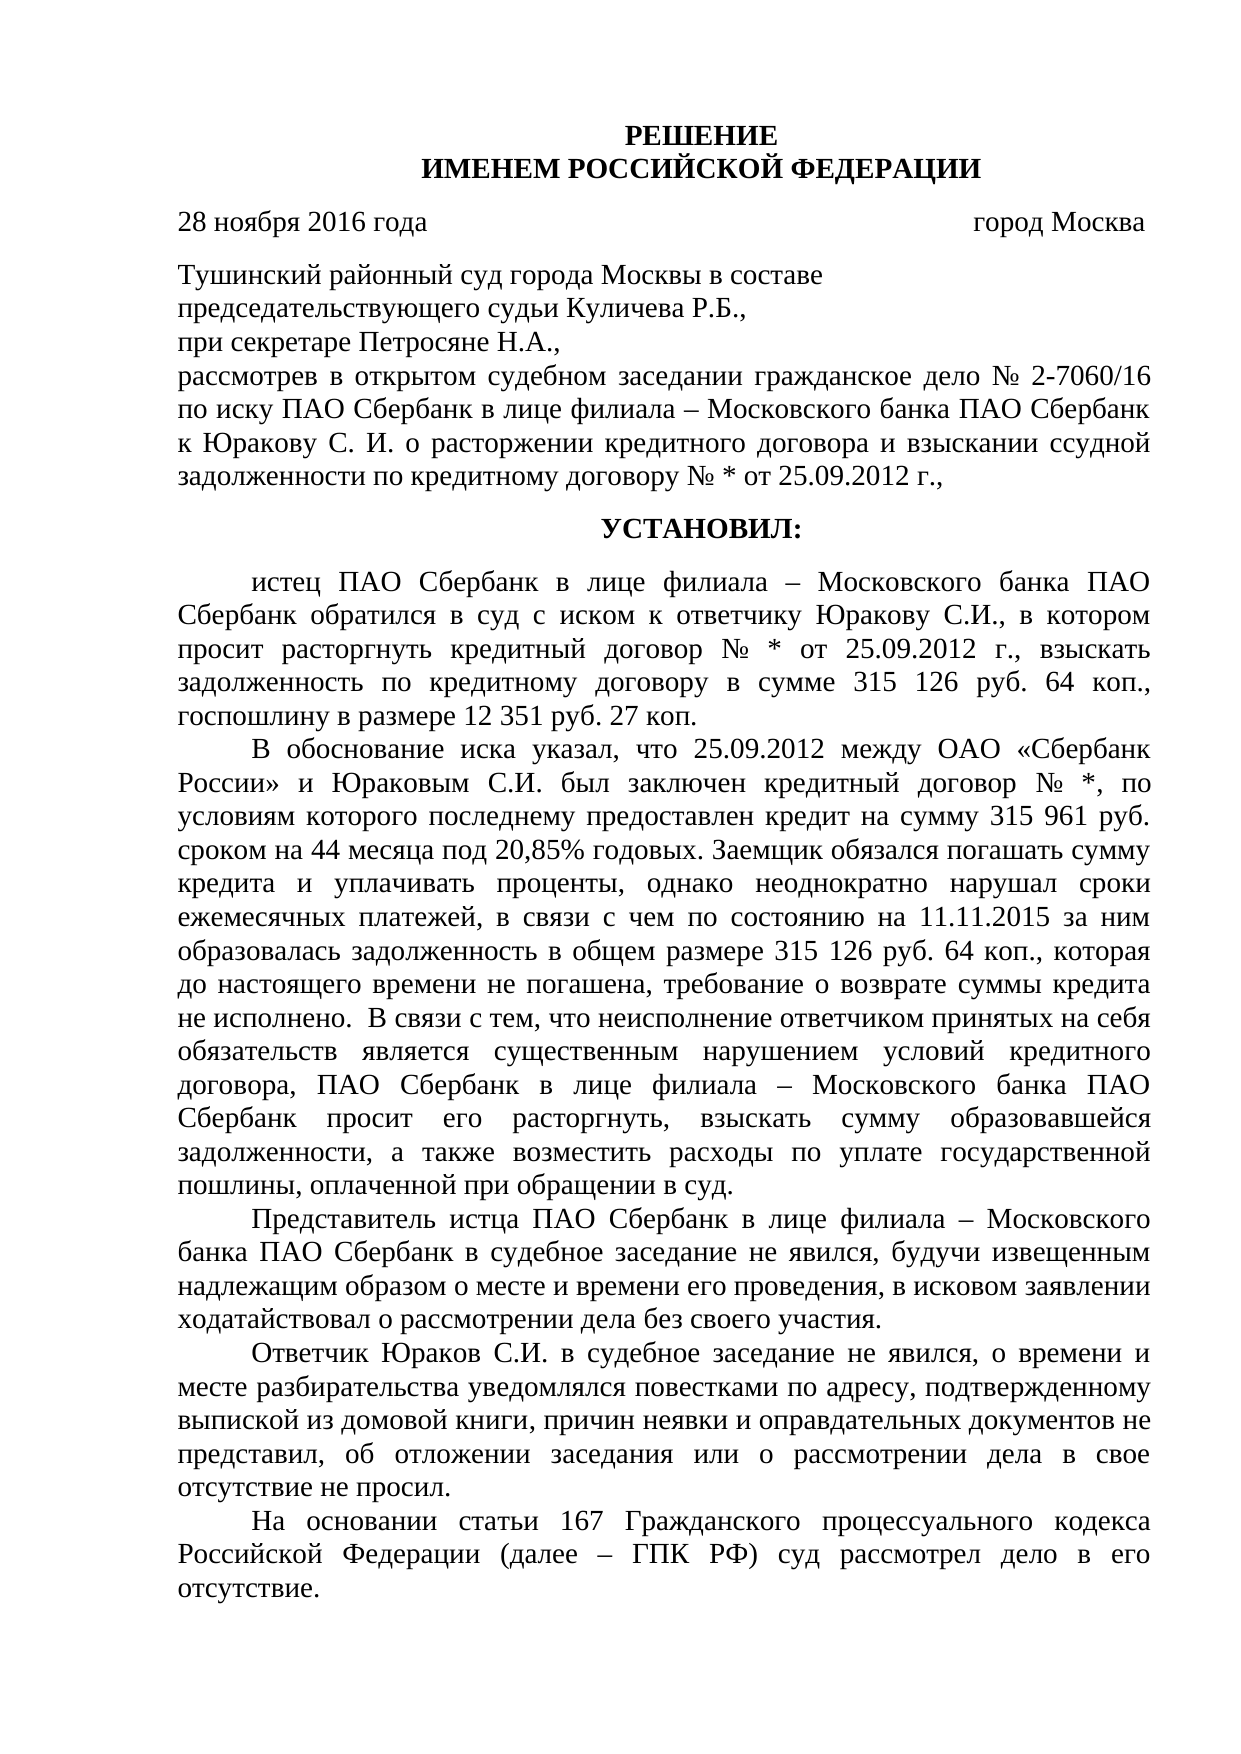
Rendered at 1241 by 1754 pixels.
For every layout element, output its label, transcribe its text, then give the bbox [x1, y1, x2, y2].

text председательствующего судьи Куличева Р.Б., [177, 291, 1152, 324]
text Ответчик Юраков С.И. в судебное заседание не явился, о времени и месте разбирательства уведомлялся повестками по адресу, подтвержденному выпиской из домовой книги, причин неявки и оправдательных документов не представил, об отложении заседания или о рассмотрении дела в свое отсутствие не просил. [177, 1335, 1152, 1503]
text УСТАНОВИЛ: [177, 511, 1152, 544]
text ИМЕНЕМ РОССИЙСКОЙ ФЕДЕРАЦИИ [177, 152, 1152, 185]
text при секретаре Петросяне Н.А., [177, 324, 1152, 358]
text В обоснование иска указал, что 25.09.2012 между ОАО «Сбербанк России» и Юраковым С.И. был заключен кредитный договор № *, по условиям которого последнему предоставлен кредит на сумму 315 961 руб. сроком на 44 месяца под 20,85% годовых. Заемщик обязался погашать сумму кредита и уплачивать проценты, однако неоднократно нарушал сроки ежемесячных платежей, в связи с чем по состоянию на 11.11.2015 за ним образовалась задолженность в общем размере 315 126 руб. 64 коп., которая до настоящего времени не погашена, требование о возврате суммы кредита не исполнено. В связи с тем, что неисполнение ответчиком принятых на себя обязательств является существенным нарушением условий кредитного договора, ПАО Сбербанк в лице филиала – Московского банка ПАО Сбербанк просит его расторгнуть, взыскать сумму образовавшейся задолженности, а также возместить расходы по уплате государственной пошлины, оплаченной при обращении в суд. [177, 731, 1152, 1201]
text РЕШЕНИЕ [177, 118, 1152, 152]
text рассмотрев в открытом судебном заседании гражданское дело № 2-7060/16 по иску ПАО Сбербанк в лице филиала – Московского банка ПАО Сбербанк к Юракову С. И. о расторжении кредитного договора и взыскании ссудной задолженности по кредитному договору № * от 25.09.2012 г., [177, 358, 1152, 492]
text истец ПАО Сбербанк в лице филиала – Московского банка ПАО Сбербанк обратился в суд с иском к ответчику Юракову С.И., в котором просит расторгнуть кредитный договор № * от 25.09.2012 г., взыскать задолженность по кредитному договору в сумме 315 126 руб. 64 коп., госпошлину в размере 12 351 руб. 27 коп. [177, 564, 1152, 731]
text Тушинский районный суд города Москвы в составе [177, 257, 1152, 291]
text 28 ноября 2016 года город Москва [177, 204, 1152, 238]
text На основании статьи 167 Гражданского процессуального кодекса Российской Федерации (далее – ГПК РФ) суд рассмотрел дело в его отсутствие. [177, 1503, 1152, 1603]
text Представитель истца ПАО Сбербанк в лице филиала – Московского банка ПАО Сбербанк в судебное заседание не явился, будучи извещенным надлежащим образом о месте и времени его проведения, в исковом заявлении ходатайствовал о рассмотрении дела без своего участия. [177, 1201, 1152, 1335]
